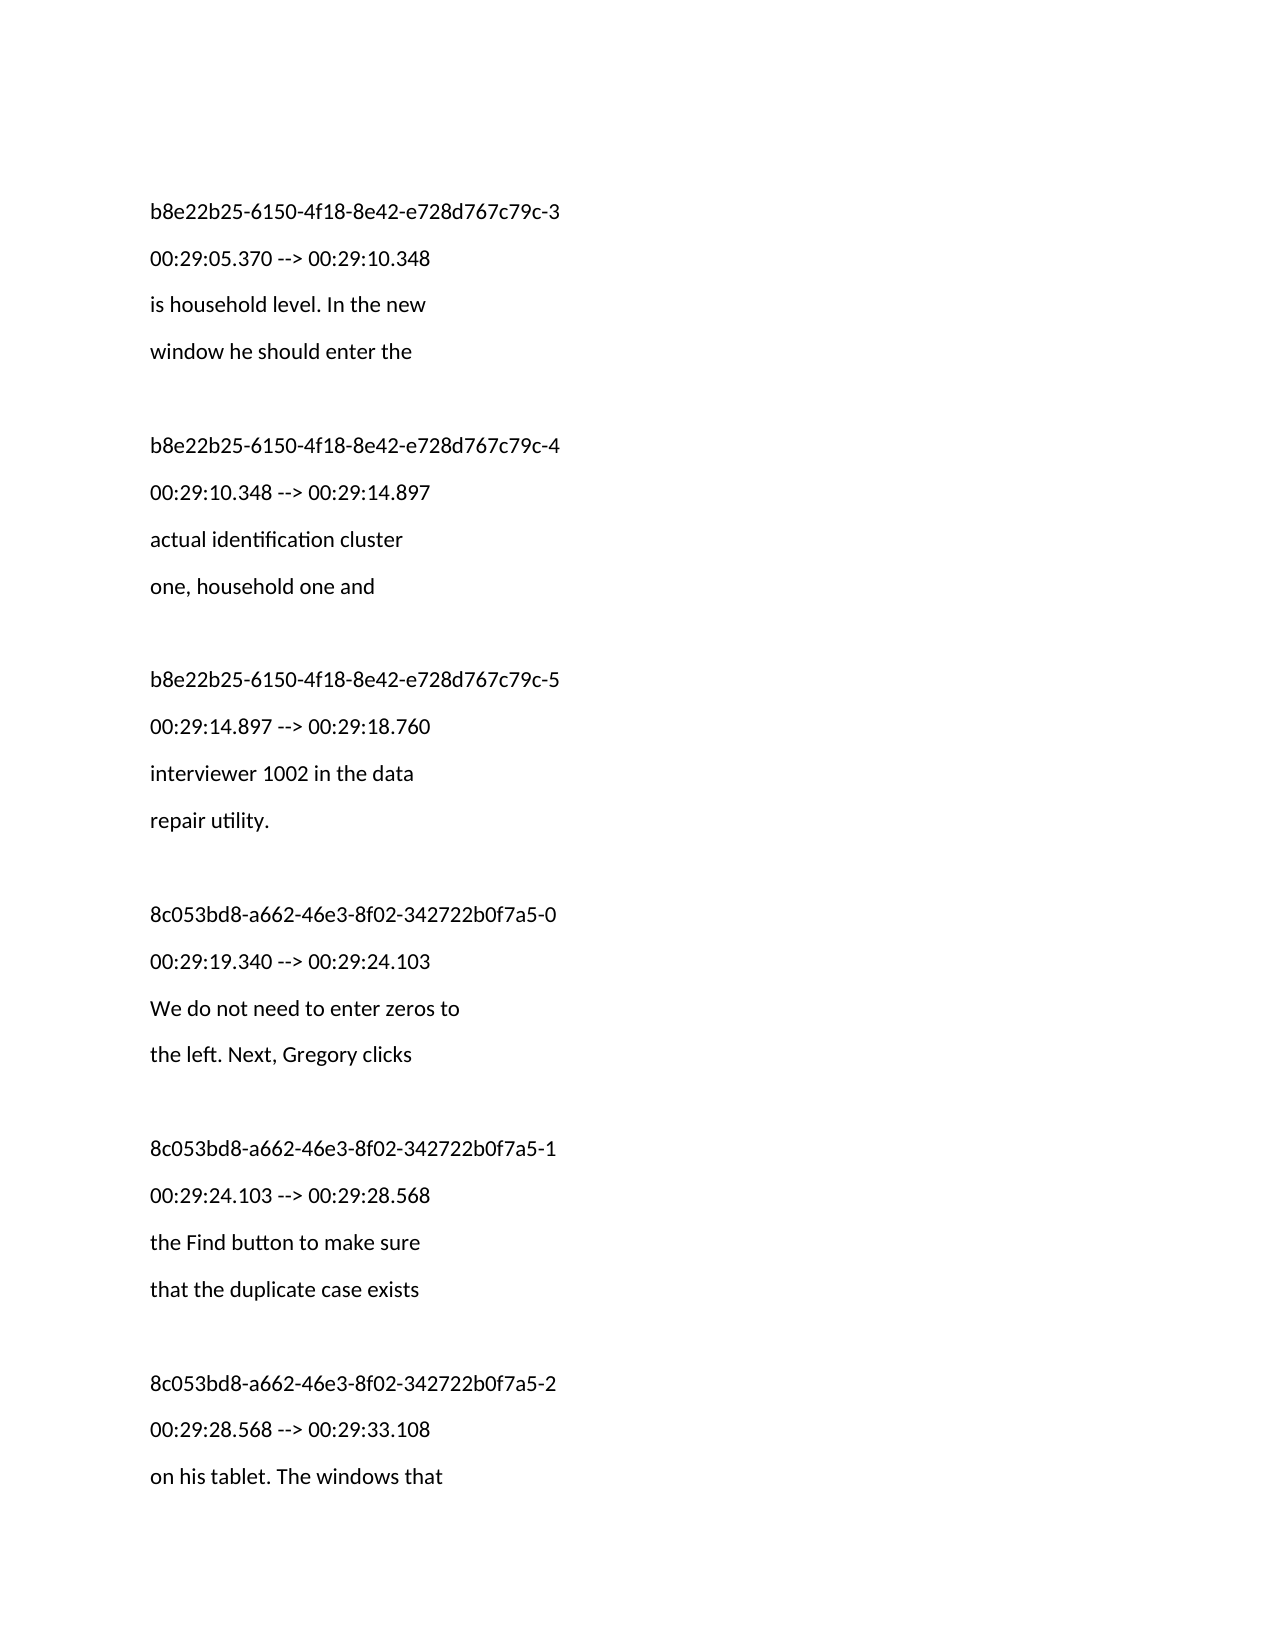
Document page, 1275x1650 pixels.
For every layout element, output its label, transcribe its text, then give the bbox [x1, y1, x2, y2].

text repair utility. [150, 806, 1125, 834]
text 00:29:10.348 --> 00:29:14.897 [150, 478, 1125, 506]
text b8e22b25-6150-4f18-8e42-e728d767c79c-5 [150, 666, 1125, 694]
text 8c053bd8-a662-46e3-8f02-342722b0f7a5-2 [150, 1369, 1125, 1397]
text b8e22b25-6150-4f18-8e42-e728d767c79c-3 [150, 197, 1125, 225]
text 8c053bd8-a662-46e3-8f02-342722b0f7a5-1 [150, 1134, 1125, 1162]
text on his tablet. The windows that [150, 1462, 1125, 1491]
text is household level. In the new [150, 291, 1125, 319]
text 00:29:24.103 --> 00:29:28.568 [150, 1181, 1125, 1209]
text 00:29:28.568 --> 00:29:33.108 [150, 1416, 1125, 1444]
text 8c053bd8-a662-46e3-8f02-342722b0f7a5-0 [150, 900, 1125, 928]
text window he should enter the [150, 337, 1125, 366]
text one, household one and [150, 572, 1125, 600]
text We do not need to enter zeros to [150, 994, 1125, 1022]
text actual identification cluster [150, 525, 1125, 553]
text that the duplicate case exists [150, 1275, 1125, 1303]
text the left. Next, Gregory clicks [150, 1041, 1125, 1069]
text 00:29:14.897 --> 00:29:18.760 [150, 712, 1125, 741]
text 00:29:19.340 --> 00:29:24.103 [150, 947, 1125, 975]
text 00:29:05.370 --> 00:29:10.348 [150, 244, 1125, 272]
text interviewer 1002 in the data [150, 759, 1125, 787]
text b8e22b25-6150-4f18-8e42-e728d767c79c-4 [150, 431, 1125, 459]
text the Find button to make sure [150, 1228, 1125, 1256]
